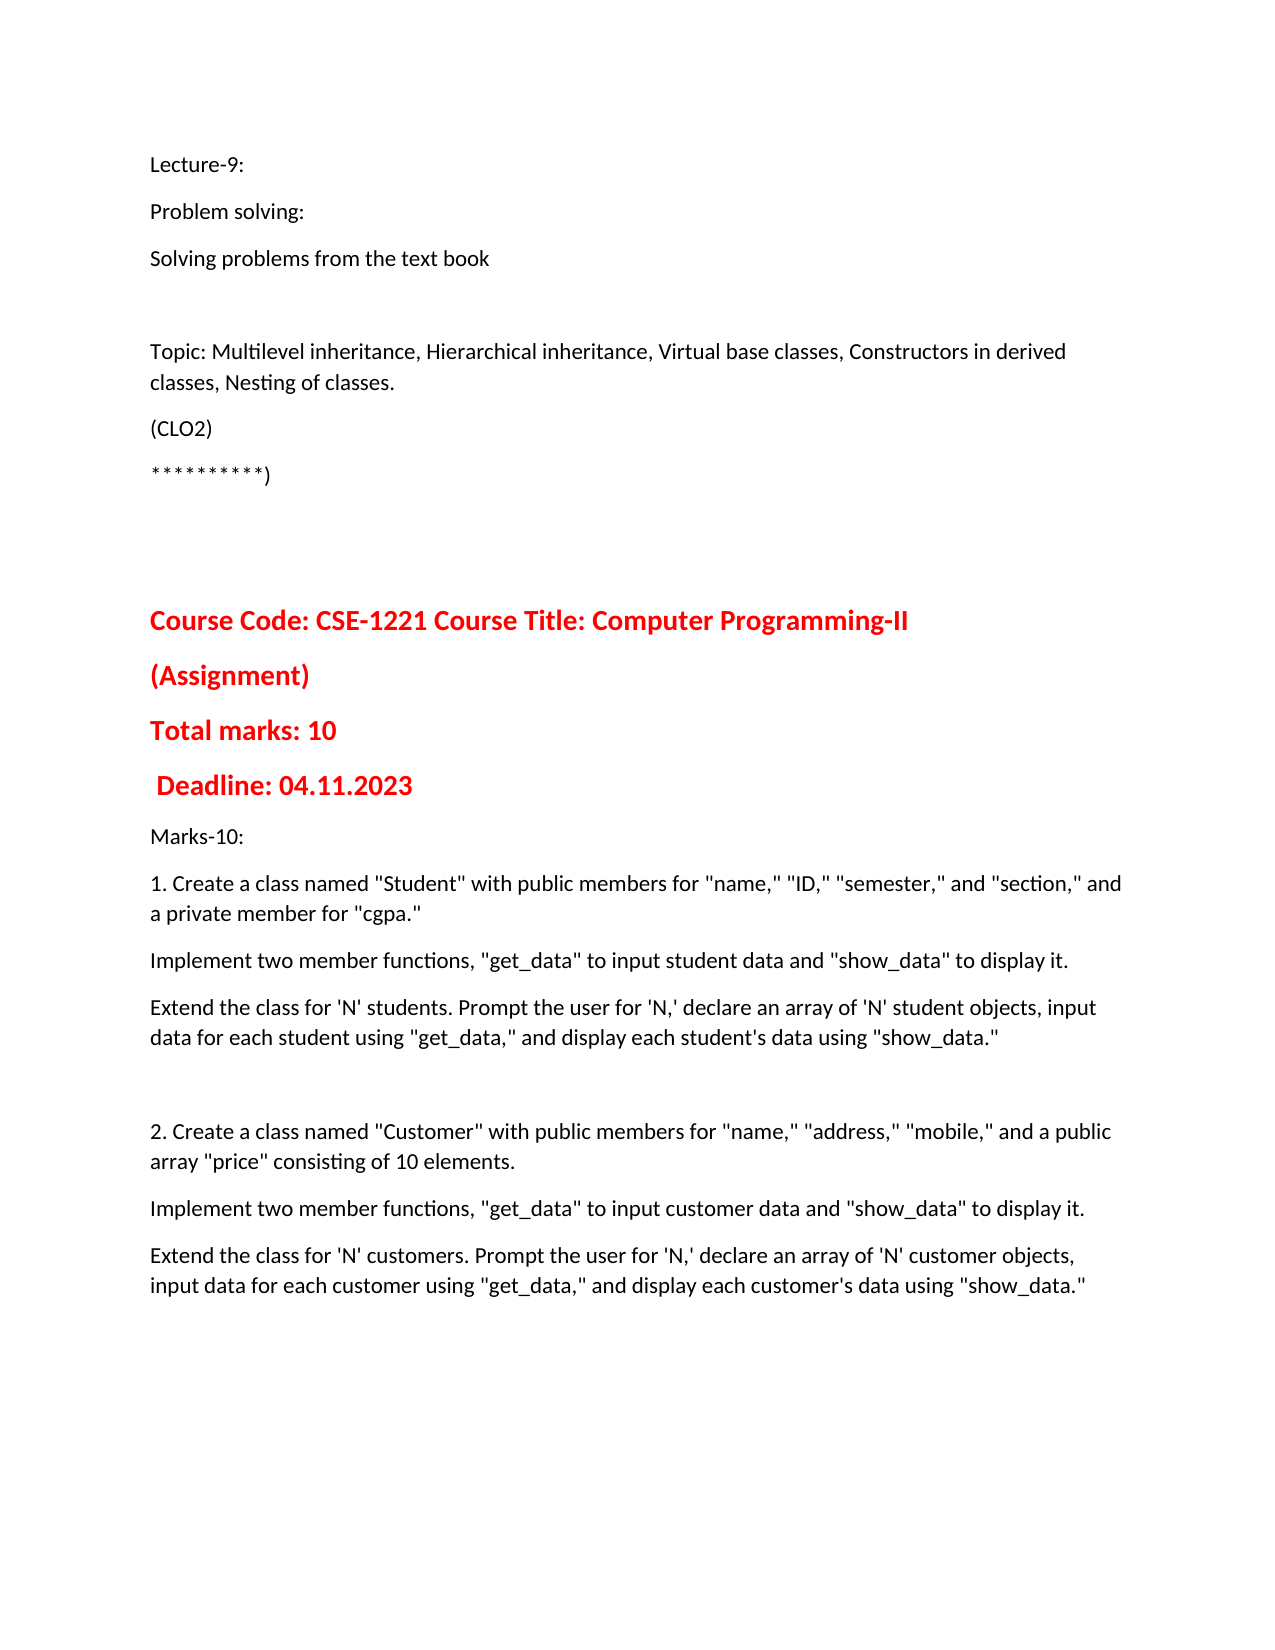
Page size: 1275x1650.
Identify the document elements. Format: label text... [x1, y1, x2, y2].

text Marks-10: [150, 822, 1125, 851]
text Course Code: CSE-1221 Course Title: Computer Programming-II [150, 602, 1125, 638]
text (Assignment) [150, 657, 1125, 693]
text 1. Create a class named "Student" with public members for "name," "ID," "semester," and "section," and a private member for "cgpa." [150, 869, 1125, 928]
text Extend the class for 'N' students. Prompt the user for 'N,' declare an array of 'N' student objects, input data for each student using "get_data," and display each student's data using "show_data." [150, 993, 1125, 1052]
text Topic: Multilevel inheritance, Hierarchical inheritance, Virtual base classes, Constructors in derived classes, Nesting of classes. [150, 337, 1125, 396]
text Solving problems from the text book [150, 244, 1125, 272]
text Lecture-9: [150, 150, 1125, 178]
text 2. Create a class named "Customer" with public members for "name," "address," "mobile," and a public array "price" consisting of 10 elements. [150, 1117, 1125, 1176]
text Implement two member functions, "get_data" to input customer data and "show_data" to display it. [150, 1194, 1125, 1222]
text Deadline: 04.11.2023 [150, 767, 1125, 803]
text Extend the class for 'N' customers. Prompt the user for 'N,' declare an array of 'N' customer objects, input data for each customer using "get_data," and display each customer's data using "show_data." [150, 1241, 1125, 1299]
text Total marks: 10 [150, 712, 1125, 748]
text (CLO2) [150, 414, 1125, 443]
text Problem solving: [150, 197, 1125, 225]
text Implement two member functions, "get_data" to input student data and "show_data" to display it. [150, 946, 1125, 974]
text **********) [150, 461, 1125, 489]
